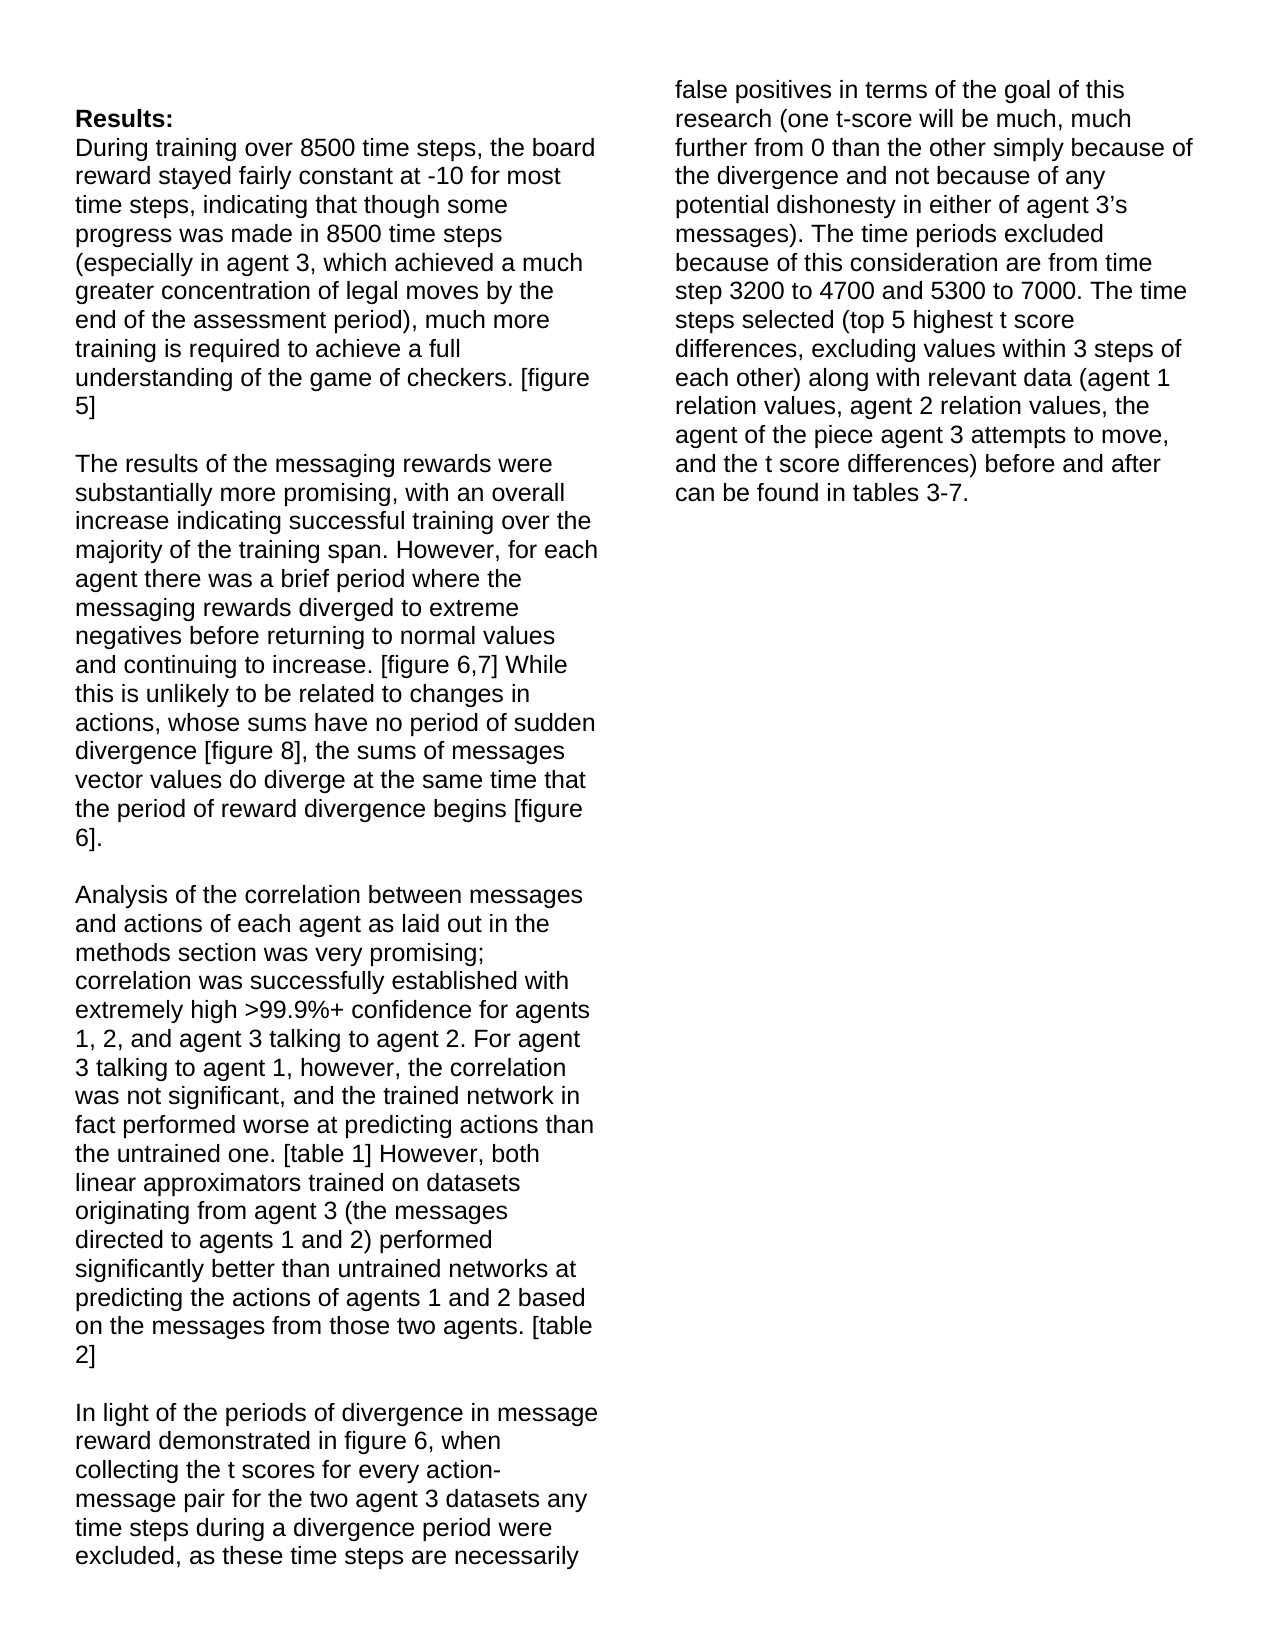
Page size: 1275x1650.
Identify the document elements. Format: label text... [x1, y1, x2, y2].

text During training over 8500 time steps, the board reward stayed fairly constant at -10 for most time steps, indicating that though some progress was made in 8500 time steps (especially in agent 3, which achieved a much greater concentration of legal moves by the end of the assessment period), much more training is required to achieve a full understanding of the game of checkers. [figure 5] [75, 132, 600, 420]
text Results: [75, 104, 600, 132]
text In light of the periods of divergence in message reward demonstrated in figure 6, when collecting the t scores for every action-message pair for the two agent 3 datasets any time steps during a divergence period were excluded, as these time steps are necessarily false positives in terms of the goal of this research (one t-score will be much, much further from 0 than the other simply because of the divergence and not because of any potential dishonesty in either of agent 3’s messages). The time periods excluded because of this consideration are from time step 3200 to 4700 and 5300 to 7000. The time steps selected (top 5 highest t score differences, excluding values within 3 steps of each other) along with relevant data (agent 1 relation values, agent 2 relation values, the agent of the piece agent 3 attempts to move, and the t score differences) before and after can be found in tables 3-7. [675, 75, 1200, 506]
text The results of the messaging rewards were substantially more promising, with an overall increase indicating successful training over the majority of the training span. However, for each agent there was a brief period where the messaging rewards diverged to extreme negatives before returning to normal values and continuing to increase. [figure 6,7] While this is unlikely to be related to changes in actions, whose sums have no period of sudden divergence [figure 8], the sums of messages vector values do diverge at the same time that the period of reward divergence begins [figure 6]. [75, 449, 600, 851]
text Analysis of the correlation between messages and actions of each agent as laid out in the methods section was very promising; correlation was successfully established with extremely high >99.9%+ confidence for agents 1, 2, and agent 3 talking to agent 2. For agent 3 talking to agent 1, however, the correlation was not significant, and the trained network in fact performed worse at predicting actions than the untrained one. [table 1] However, both linear approximators trained on datasets originating from agent 3 (the messages directed to agents 1 and 2) performed significantly better than untrained networks at predicting the actions of agents 1 and 2 based on the messages from those two agents. [table 2] [75, 880, 600, 1369]
text In light of the periods of divergence in message reward demonstrated in figure 6, when collecting the t scores for every action-message pair for the two agent 3 datasets any time steps during a divergence period were excluded, as these time steps are necessarily false positives in terms of the goal of this research (one t-score will be much, much further from 0 than the other simply because of the divergence and not because of any potential dishonesty in either of agent 3’s messages). The time periods excluded because of this consideration are from time step 3200 to 4700 and 5300 to 7000. The time steps selected (top 5 highest t score differences, excluding values within 3 steps of each other) along with relevant data (agent 1 relation values, agent 2 relation values, the agent of the piece agent 3 attempts to move, and the t score differences) before and after can be found in tables 3-7. [75, 1397, 600, 1570]
